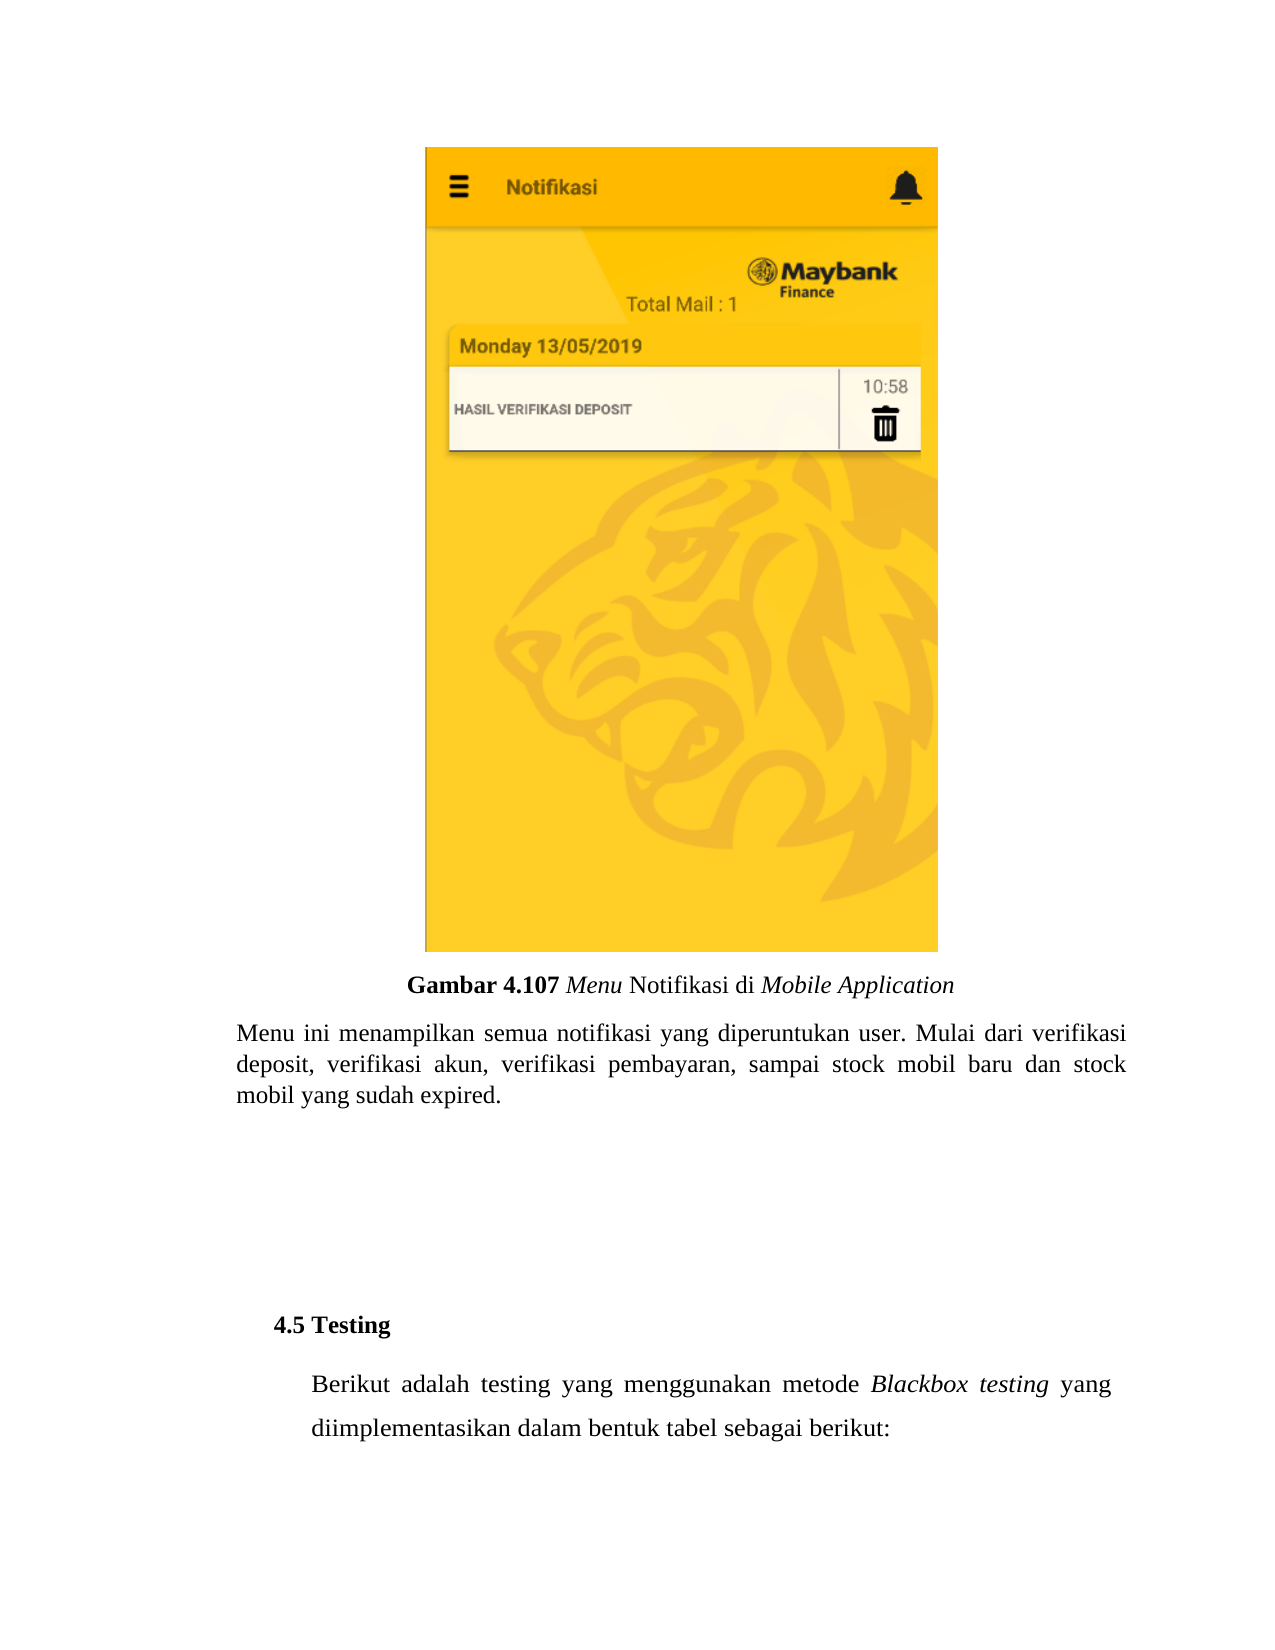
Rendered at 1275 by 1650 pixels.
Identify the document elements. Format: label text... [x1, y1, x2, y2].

list 4.5 Testing [274, 1310, 1127, 1338]
text Berikut adalah testing yang menggunakan metode Blackbox testing yang diimplementasikan dalam bentuk tabel sebagai berikut: [295, 1369, 1122, 1441]
text Menu ini menampilkan semua notifikasi yang diperuntukan user. Mulai dari verifikasi deposit, verifikasi akun, verifikasi pembayaran, sampai stock mobil baru dan stock mobil yang sudah expired. [236, 1018, 1127, 1109]
text Gambar 4.107 Menu Notifikasi di Mobile Application [236, 971, 1127, 999]
picture [425, 147, 938, 952]
